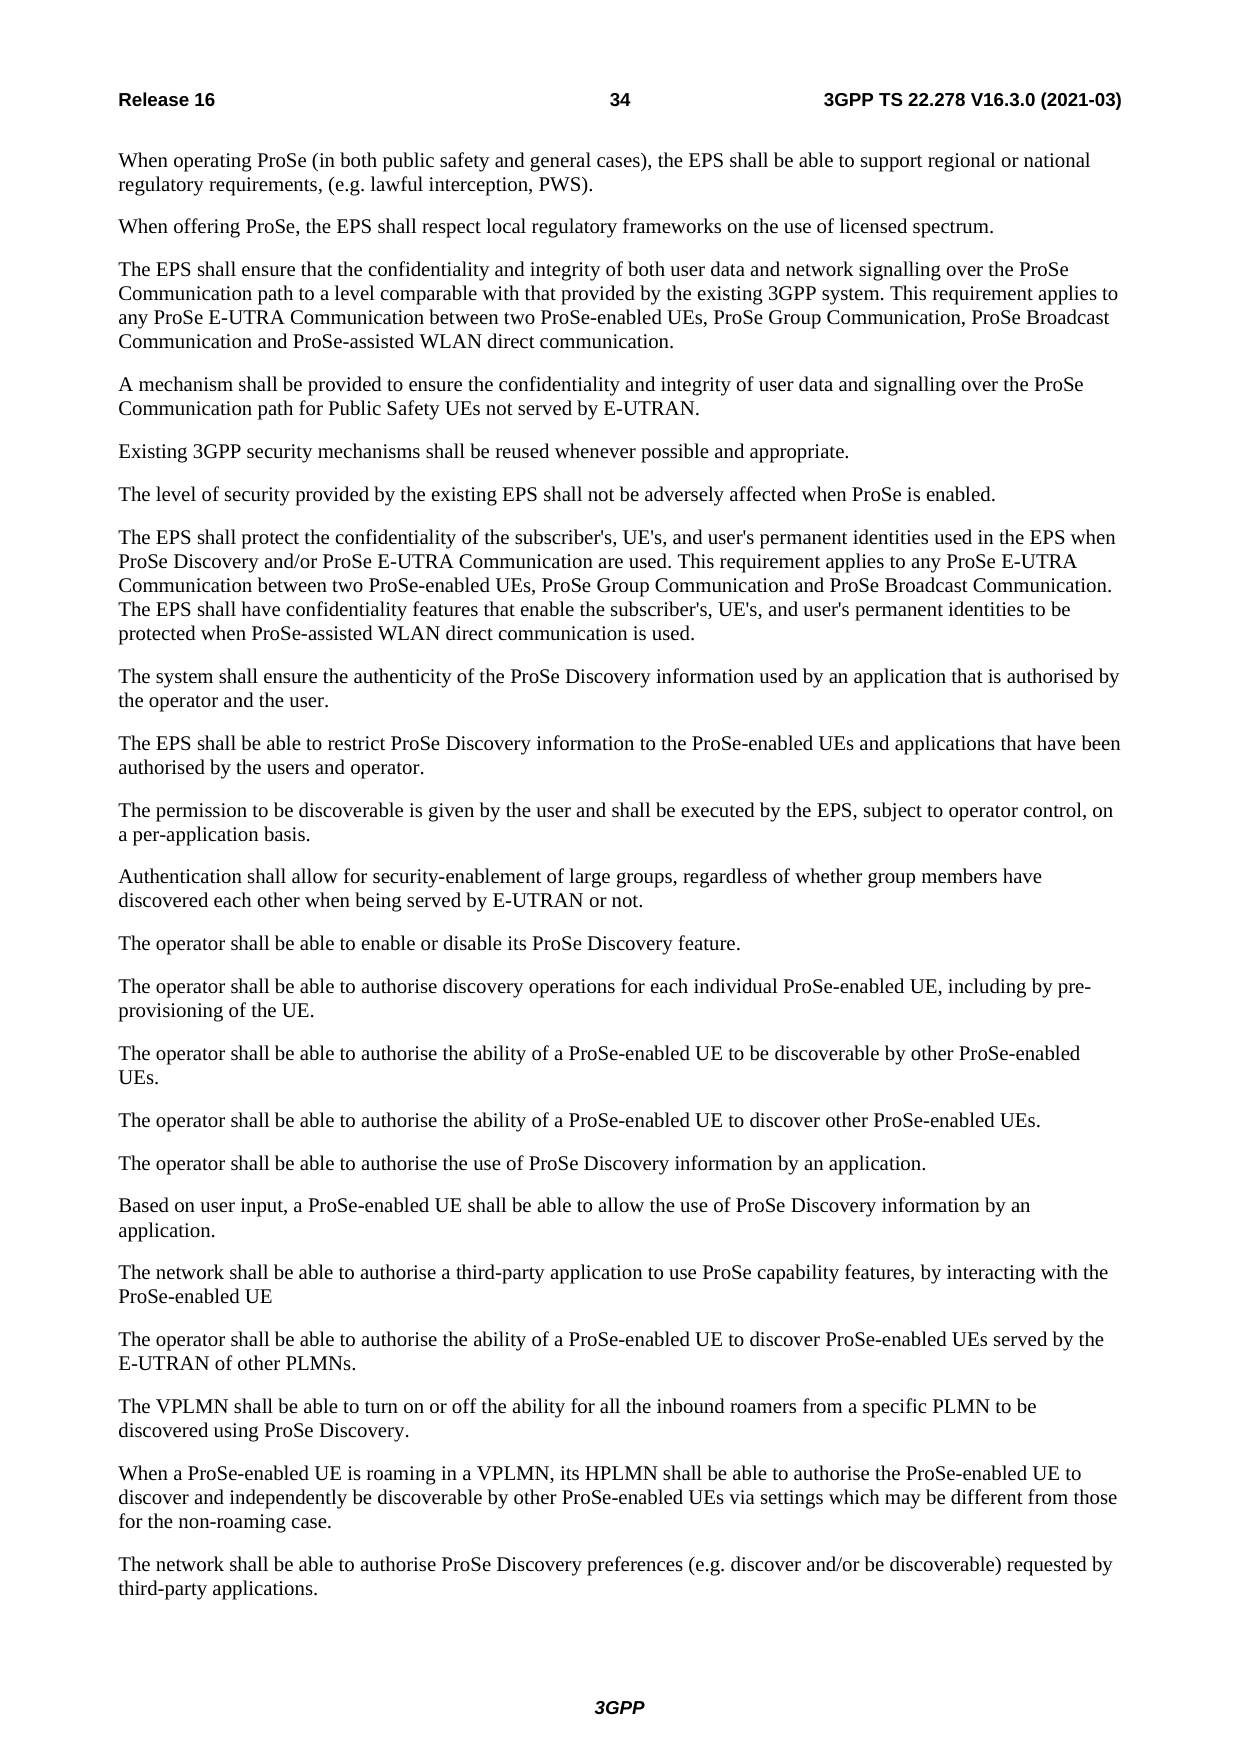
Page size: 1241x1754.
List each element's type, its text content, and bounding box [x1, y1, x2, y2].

text The operator shall be able to authorise the ability of a ProSe-enabled UE to discover other ProSe-enabled UEs. [118, 1108, 1122, 1132]
text The operator shall be able to authorise discovery operations for each individual ProSe-enabled UE, including by pre-provisioning of the UE. [118, 974, 1122, 1022]
text The EPS shall ensure that the confidentiality and integrity of both user data and network signalling over the ProSe Communication path to a level comparable with that provided by the existing 3GPP system. This requirement applies to any ProSe E-UTRA Communication between two ProSe-enabled UEs, ProSe Group Communication, ProSe Broadcast Communication and ProSe-assisted WLAN direct communication. [118, 257, 1122, 353]
text The level of security provided by the existing EPS shall not be adversely affected when ProSe is enabled. [118, 482, 1122, 506]
text The operator shall be able to authorise the ability of a ProSe-enabled UE to be discoverable by other ProSe-enabled UEs. [118, 1041, 1122, 1089]
text When operating ProSe (in both public safety and general cases), the EPS shall be able to support regional or national regulatory requirements, (e.g. lawful interception, PWS). [118, 147, 1122, 196]
text The EPS shall protect the confidentiality of the subscriber's, UE's, and user's permanent identities used in the EPS when ProSe Discovery and/or ProSe E-UTRA Communication are used. This requirement applies to any ProSe E-UTRA Communication between two ProSe-enabled UEs, ProSe Group Communication and ProSe Broadcast Communication. The EPS shall have confidentiality features that enable the subscriber's, UE's, and user's permanent identities to be protected when ProSe-assisted WLAN direct communication is used. [118, 525, 1122, 645]
text Based on user input, a ProSe-enabled UE shall be able to allow the use of ProSe Discovery information by an application. [118, 1193, 1122, 1242]
text The system shall ensure the authenticity of the ProSe Discovery information used by an application that is authorised by the operator and the user. [118, 664, 1122, 712]
text The network shall be able to authorise a third-party application to use ProSe capability features, by interacting with the ProSe-enabled UE [118, 1260, 1122, 1308]
text The EPS shall be able to restrict ProSe Discovery information to the ProSe-enabled UEs and applications that have been authorised by the users and operator. [118, 731, 1122, 779]
text The permission to be discoverable is given by the user and shall be executed by the EPS, subject to operator control, on a per-application basis. [118, 797, 1122, 846]
text The operator shall be able to authorise the use of ProSe Discovery information by an application. [118, 1151, 1122, 1175]
text When offering ProSe, the EPS shall respect local regulatory frameworks on the use of licensed spectrum. [118, 214, 1122, 238]
text Existing 3GPP security mechanisms shall be reused whenever possible and appropriate. [118, 439, 1122, 463]
text The network shall be able to authorise ProSe Discovery preferences (e.g. discover and/or be discoverable) requested by third-party applications. [118, 1552, 1122, 1600]
text The operator shall be able to authorise the ability of a ProSe-enabled UE to discover ProSe-enabled UEs served by the E-UTRAN of other PLMNs. [118, 1327, 1122, 1375]
text A mechanism shall be provided to ensure the confidentiality and integrity of user data and signalling over the ProSe Communication path for Public Safety UEs not served by E-UTRAN. [118, 372, 1122, 420]
text When a ProSe-enabled UE is roaming in a VPLMN, its HPLMN shall be able to authorise the ProSe-enabled UE to discover and independently be discoverable by other ProSe-enabled UEs via settings which may be different from those for the non-roaming case. [118, 1461, 1122, 1533]
text The operator shall be able to enable or disable its ProSe Discovery feature. [118, 931, 1122, 955]
text Authentication shall allow for security-enablement of large groups, regardless of whether group members have discovered each other when being served by E-UTRAN or not. [118, 864, 1122, 912]
text The VPLMN shall be able to turn on or off the ability for all the inbound roamers from a specific PLMN to be discovered using ProSe Discovery. [118, 1394, 1122, 1442]
